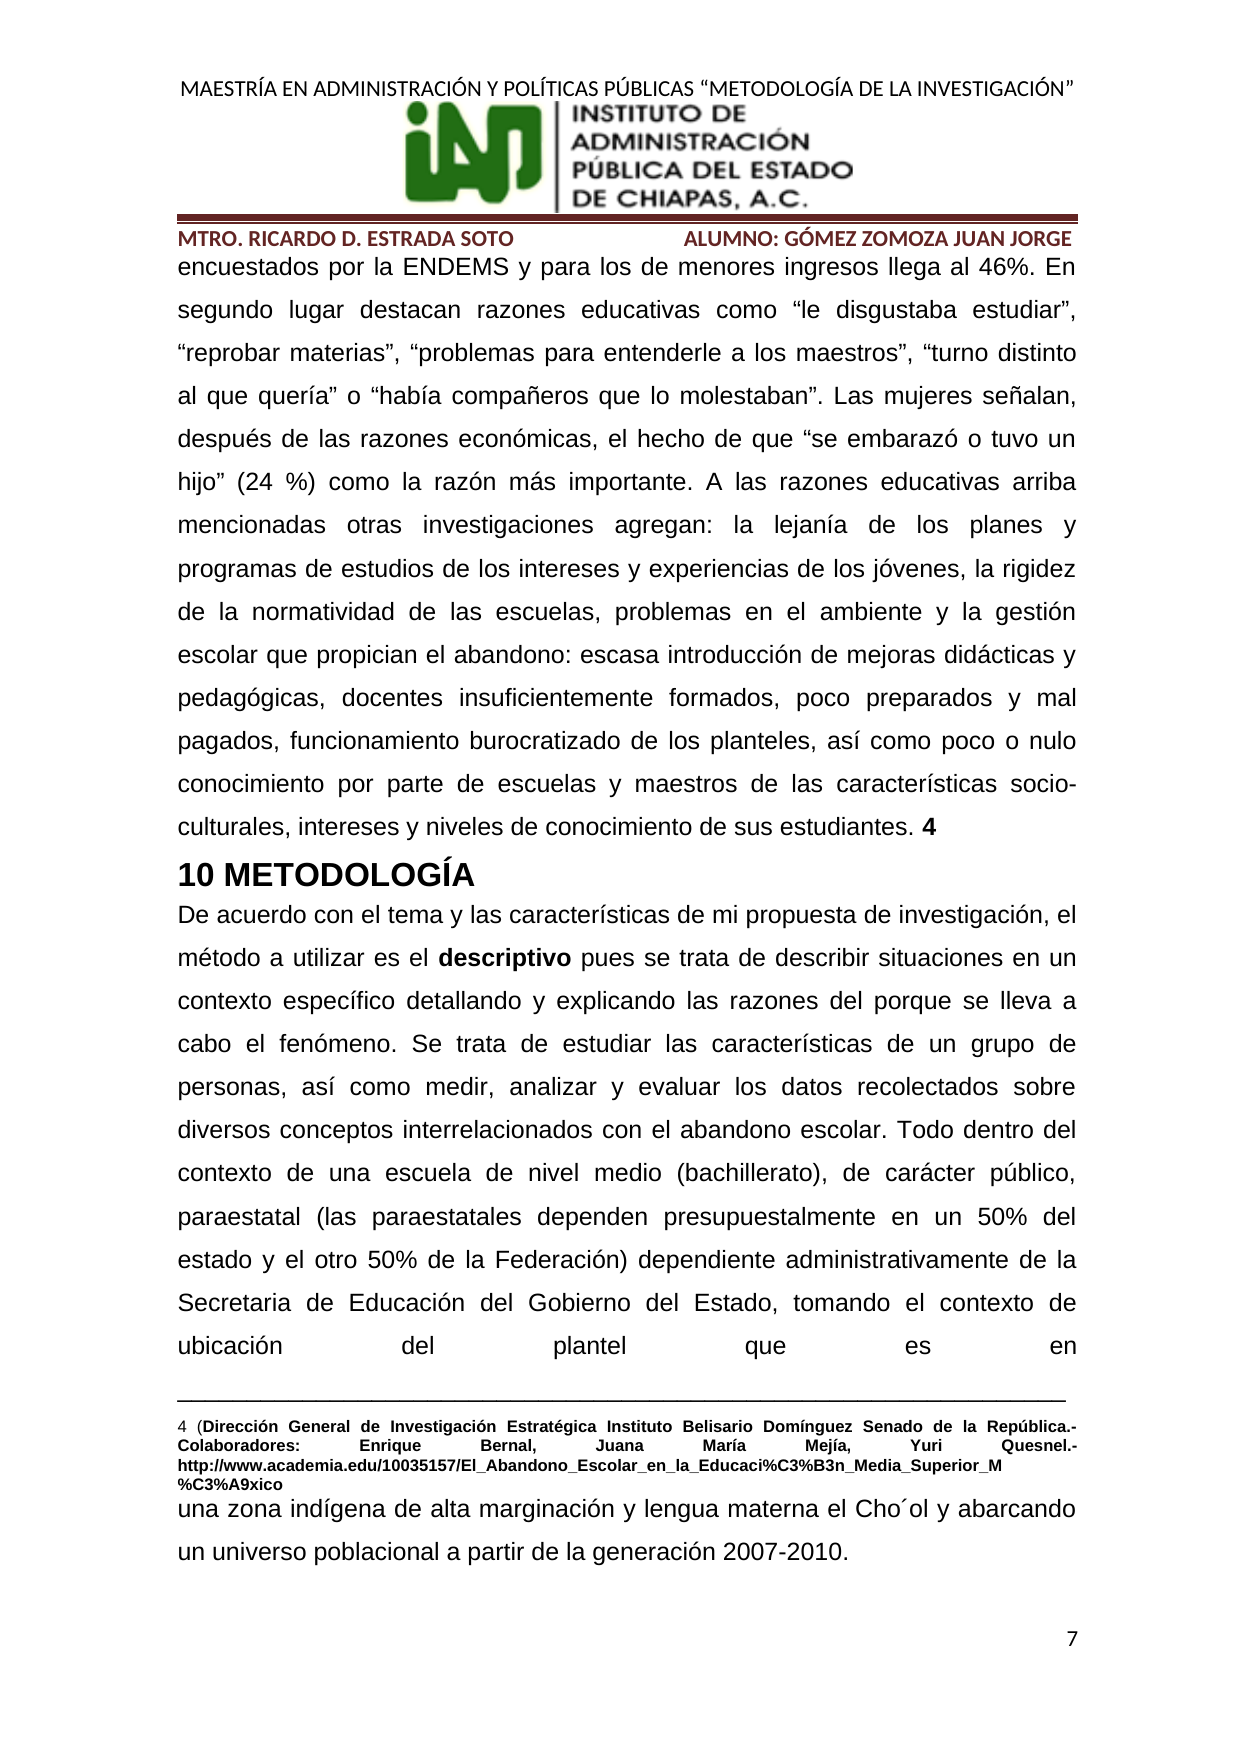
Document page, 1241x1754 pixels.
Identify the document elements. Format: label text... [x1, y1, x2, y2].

text De acuerdo con el tema y las características de mi propuesta de investigación, el método a utilizar es el descriptivo pues se trata de describir situaciones en un contexto específico detallando y explicando las razones del porque se lleva a cabo el fenómeno. Se trata de estudiar las características de un grupo de personas, así como medir, analizar y evaluar los datos recolectados sobre diversos conceptos interrelacionados con el abandono escolar. Todo dentro del contexto de una escuela de nivel medio (bachillerato), de carácter público, paraestatal (las paraestatales dependen presupuestalmente en un 50% del estado y el otro 50% de la Federación) dependiente administrativamente de la Secretaria de Educación del Gobierno del Estado, tomando el contexto de ubicación del plantel que es en ________________________________________________________________ [177, 899, 1078, 1403]
text 10 METODOLOGÍA [177, 855, 1078, 894]
picture [402, 101, 853, 213]
list encuestados por la ENDEMS y para los de menores ingresos llega al 46%. En segundo lugar destacan razones educativas como “le disgustaba estudiar”, “reprobar materias”, “problemas para entenderle a los maestros”, “turno distinto al que quería” o “había compañeros que lo molestaban”. Las mujeres señalan, después de las razones económicas, el hecho de que “se embarazó o tuvo un hijo” (24 %) como la razón más importante. A las razones educativas arriba mencionadas otras investigaciones agregan: la lejanía de los planes y programas de estudios de los intereses y experiencias de los jóvenes, la rigidez de la normatividad de las escuelas, problemas en el ambiente y la gestión escolar que propician el abandono: escasa introducción de mejoras didácticas y pedagógicas, docentes insuficientemente formados, poco preparados y mal pagados, funcionamiento burocratizado de los planteles, así como poco o nulo conocimiento por parte de escuelas y maestros de las características socio-culturales, intereses y niveles de conocimiento de sus estudiantes. 4 [177, 252, 1078, 841]
list 4 (Dirección General de Investigación Estratégica Instituto Belisario Domínguez Senado de la República.- Colaboradores: Enrique Bernal, Juana María Mejía, Yuri Quesnel.- http://www.academia.edu/10035157/El_Abandono_Escolar_en_la_Educaci%C3%B3n_Media_Superior_M%C3%A9xico [177, 1417, 1078, 1494]
text una zona indígena de alta marginación y lengua materna el Cho´ol y abarcando un universo poblacional a partir de la generación 2007-2010. [177, 1494, 1078, 1566]
